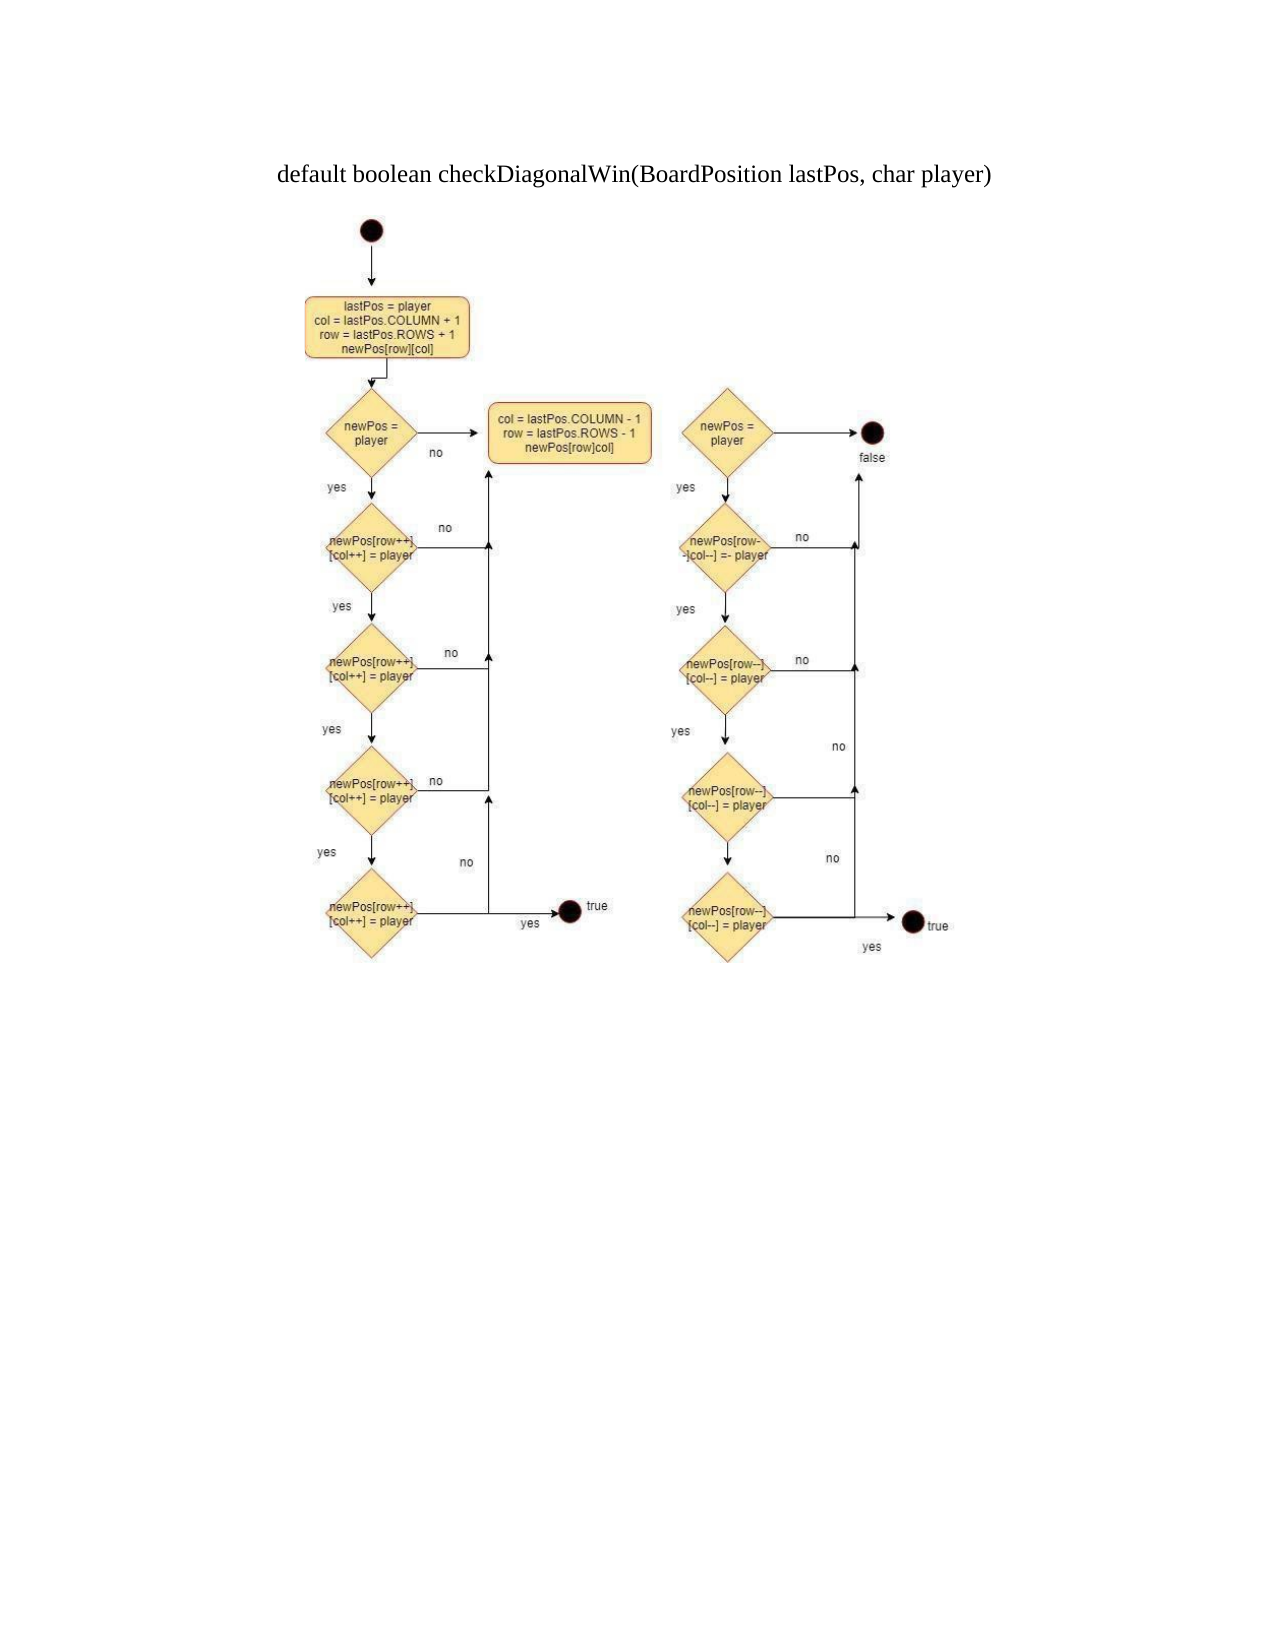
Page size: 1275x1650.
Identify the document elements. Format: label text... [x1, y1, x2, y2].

picture [304, 215, 955, 963]
text default boolean checkDiagonalWin(BoardPosition lastPos, char player) [139, 159, 1129, 188]
